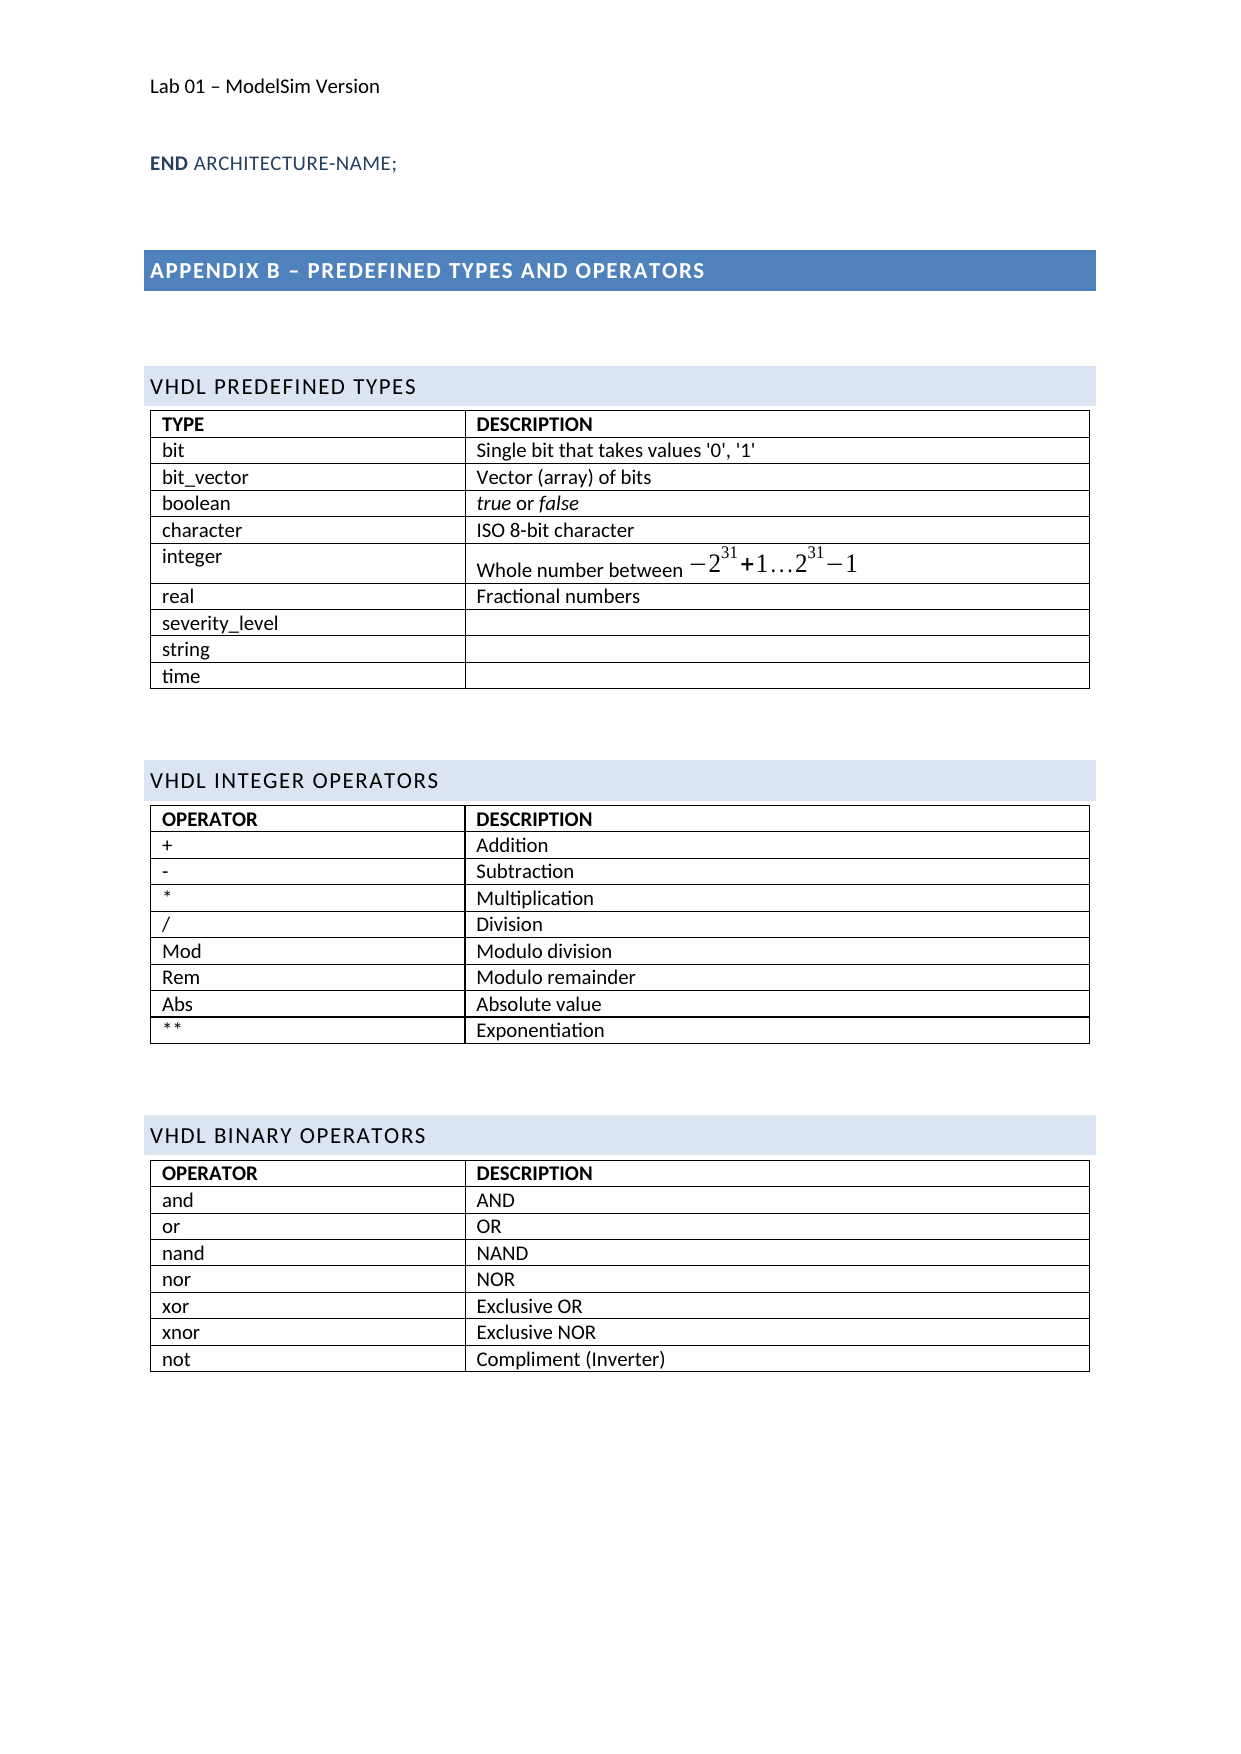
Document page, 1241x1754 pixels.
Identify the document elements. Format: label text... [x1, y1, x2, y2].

table_cell OR [466, 1214, 1089, 1239]
table_cell Exclusive OR [466, 1293, 1089, 1318]
table_cell character [151, 517, 465, 542]
table_cell Division [466, 912, 1089, 937]
table_cell Exclusive NOR [466, 1319, 1089, 1345]
text end architecture-name; [150, 150, 1090, 175]
table_cell AND [466, 1187, 1089, 1212]
table_header DESCRIPTION [466, 1161, 1089, 1186]
table_cell ISO 8-bit character [466, 517, 1089, 542]
table_cell Rem [151, 965, 464, 990]
table_cell Single bit that takes values '0', '1' [466, 438, 1089, 463]
table_cell + [151, 832, 464, 858]
table_cell true or false [466, 491, 1089, 516]
table_cell Compliment (Inverter) [466, 1346, 1089, 1371]
table_cell ** [151, 1018, 464, 1043]
table_cell xnor [151, 1319, 465, 1345]
table_cell Addition [466, 832, 1089, 858]
table_cell real [151, 584, 465, 609]
table_cell Mod [151, 938, 464, 963]
table_cell nor [151, 1266, 465, 1292]
table_cell nand [151, 1240, 465, 1265]
table_header OPERATOR [151, 1161, 465, 1186]
table_cell Modulo remainder [466, 965, 1089, 990]
table_cell Absolute value [466, 991, 1089, 1016]
table_header DESCRIPTION [466, 806, 1089, 831]
table_cell Abs [151, 991, 464, 1016]
table_cell severity_level [151, 610, 465, 635]
table_header DESCRIPTION [466, 411, 1089, 437]
table_cell / [151, 912, 464, 937]
table_cell * [151, 885, 464, 911]
table_header TYPE [151, 411, 465, 437]
table_cell xor [151, 1293, 465, 1318]
table_cell bit_vector [151, 464, 465, 489]
table_cell - [151, 859, 464, 884]
table_cell integer [151, 544, 465, 582]
table_cell bit [151, 438, 465, 463]
table_cell Exponentiation [466, 1018, 1089, 1043]
table_cell Multiplication [466, 885, 1089, 911]
table_cell boolean [151, 491, 465, 516]
table_cell Whole number between [466, 544, 1089, 582]
table_cell string [151, 636, 465, 662]
table_cell not [151, 1346, 465, 1371]
table_cell or [151, 1214, 465, 1239]
table_cell Vector (array) of bits [466, 464, 1089, 489]
table_cell time [151, 663, 465, 688]
subtitle VHDL PREDEFINED TypeS [150, 372, 1090, 400]
subtitle APPENDIX B – PREDEFINED TYPES AND OPERATORS [150, 256, 1090, 284]
table_cell NAND [466, 1240, 1089, 1265]
subtitle VHDL BINARY OPERATORS [150, 1121, 1090, 1149]
table_cell [466, 663, 1089, 688]
table_cell [466, 636, 1089, 662]
table_cell Fractional numbers [466, 584, 1089, 609]
table_cell and [151, 1187, 465, 1212]
table_header OPERATOR [151, 806, 464, 831]
table_cell Modulo division [466, 938, 1089, 963]
table_cell [466, 610, 1089, 635]
table_cell Subtraction [466, 859, 1089, 884]
subtitle VHDL INTEGER Operators [150, 766, 1090, 794]
table_cell NOR [466, 1266, 1089, 1292]
